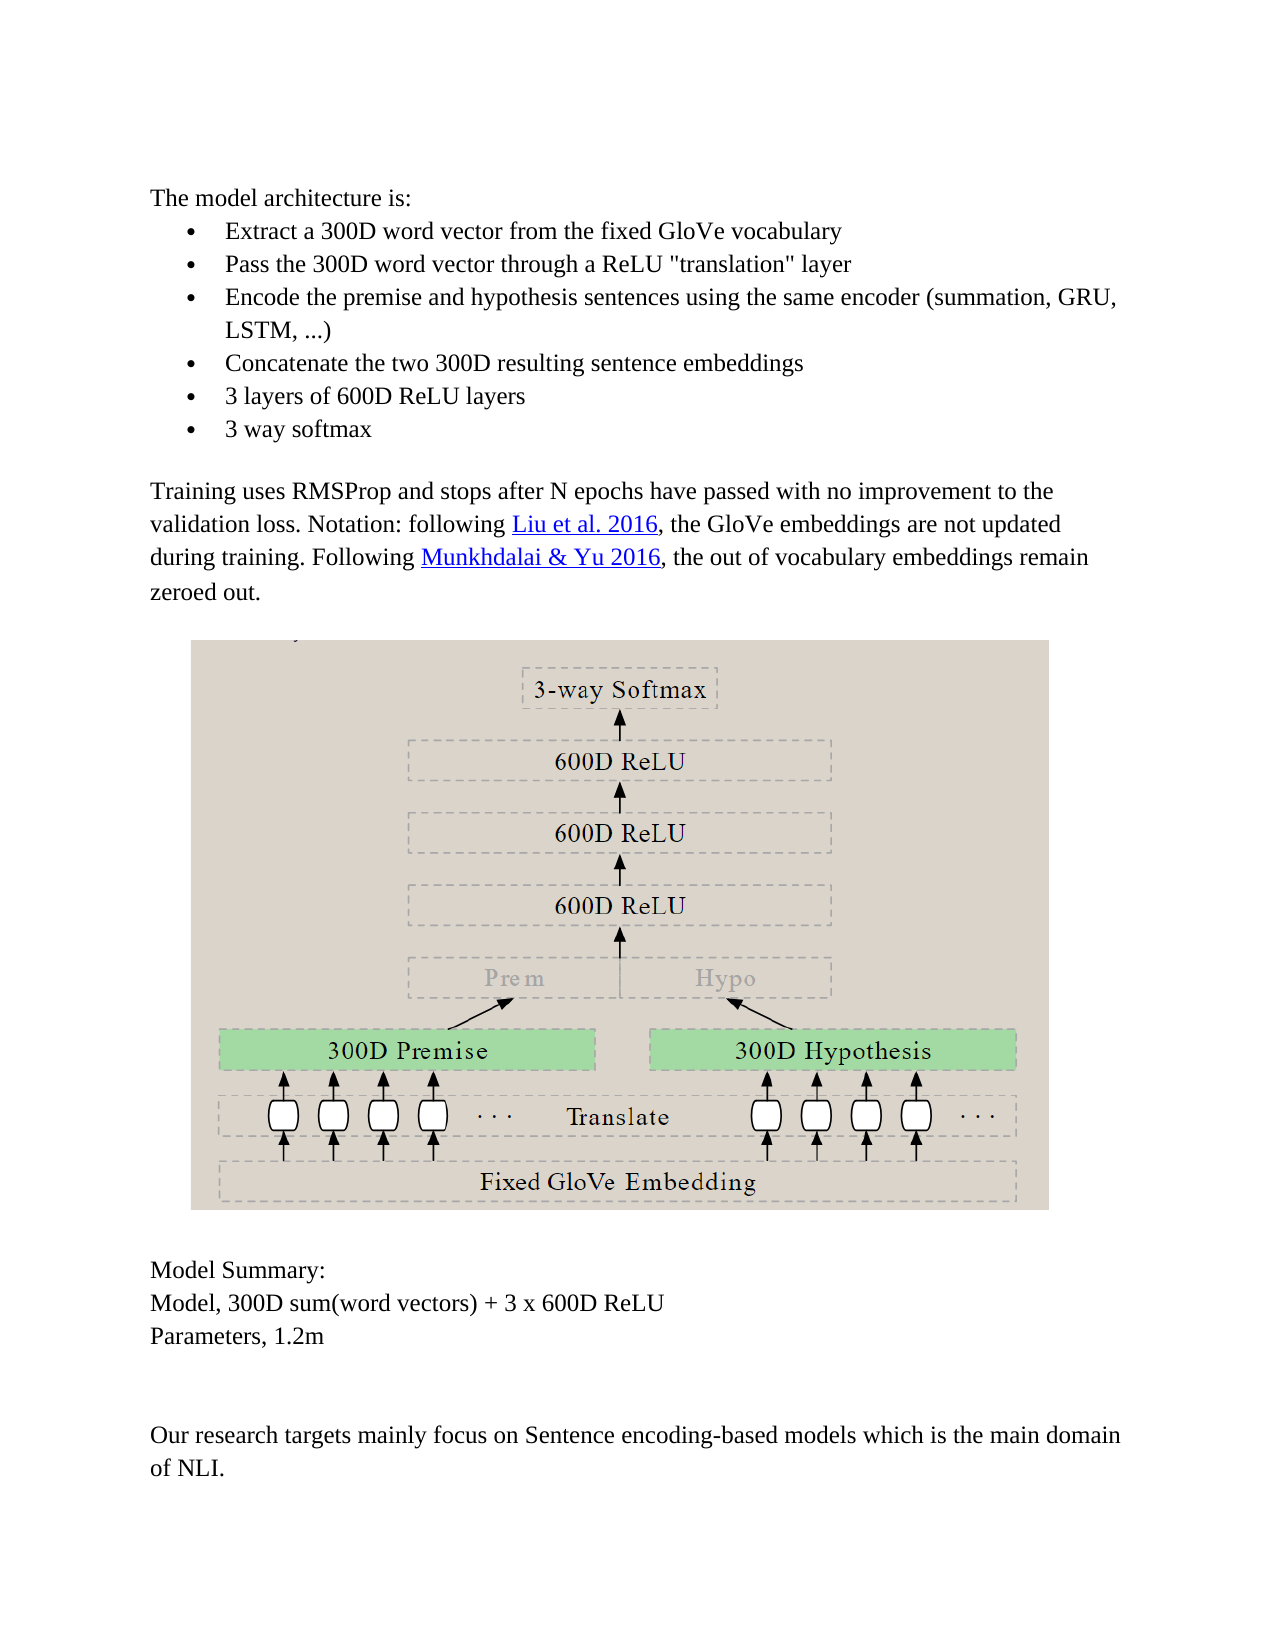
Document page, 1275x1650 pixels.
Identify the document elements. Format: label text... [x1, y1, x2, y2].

list Concatenate the two 300D resulting sentence embeddings [187, 348, 1125, 377]
text Model, 300D sum(word vectors) + 3 x 600D ReLU [150, 1288, 1125, 1317]
list Encode the premise and hypothesis sentences using the same encoder (summation, GRU, LSTM, ...) [187, 282, 1125, 344]
list Pass the 300D word vector through a ReLU "translation" layer [187, 249, 1125, 278]
picture [190, 640, 1049, 1210]
list Extract a 300D word vector from the fixed GloVe vocabulary [187, 216, 1125, 245]
text Training uses RMSProp and stops after N epochs have passed with no improvement to the validation loss. Notation: following Liu et al. 2016, the GloVe embeddings are not updated during training. Following Munkhdalai & Yu 2016, the out of vocabulary embeddings remain zeroed out. [150, 476, 1125, 607]
text Model Summary: [150, 1255, 1125, 1284]
list 3 way softmax [187, 414, 1125, 443]
text The model architecture is: [150, 183, 1125, 212]
list 3 layers of 600D ReLU layers [187, 381, 1125, 410]
text Our research targets mainly focus on Sentence encoding-based models which is the main domain of NLI. [150, 1420, 1125, 1482]
text Parameters, 1.2m [150, 1321, 1125, 1350]
